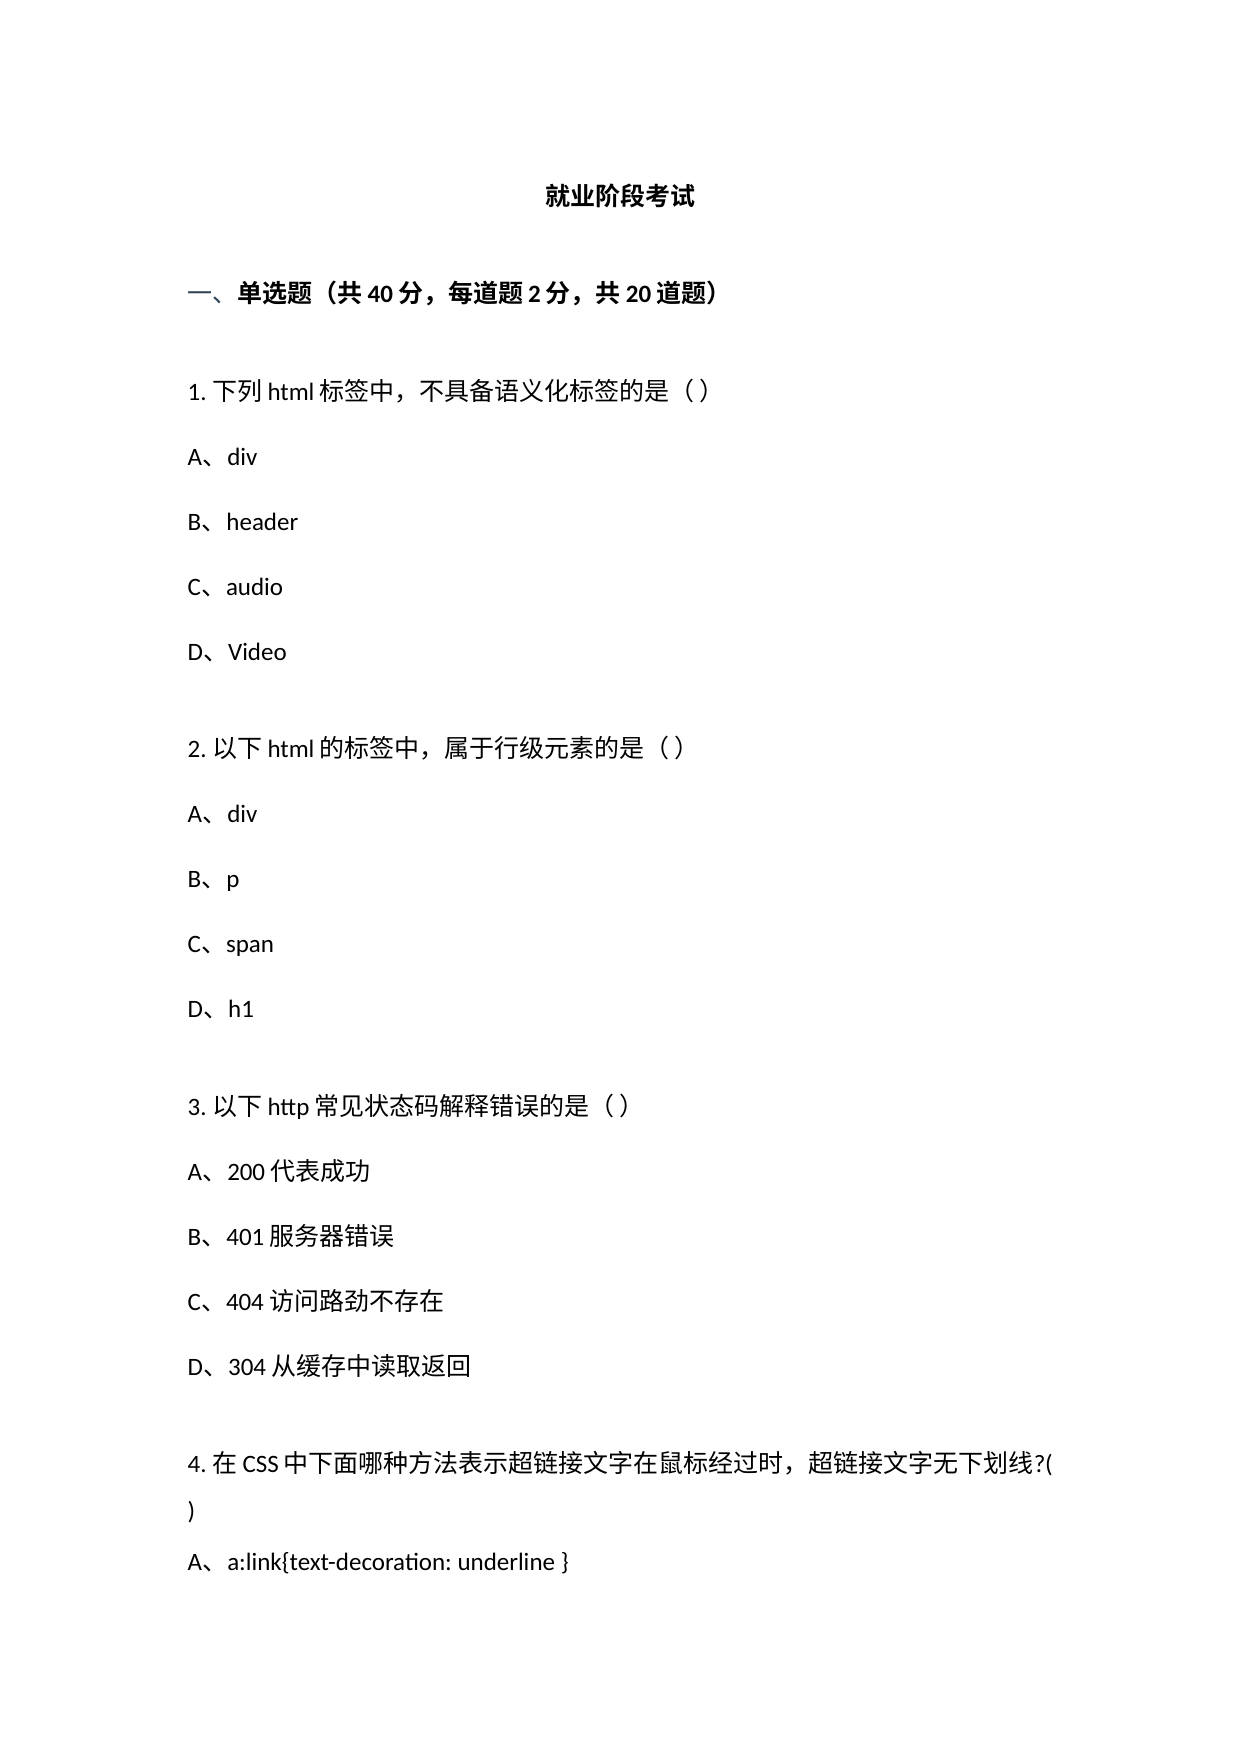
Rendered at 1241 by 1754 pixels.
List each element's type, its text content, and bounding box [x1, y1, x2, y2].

list D、304从缓存中读取返回 [187, 1332, 1053, 1397]
list A、200代表成功 [187, 1137, 1053, 1202]
list 以下http常见状态码解释错误的是（ ） [187, 1072, 1053, 1137]
list audio [187, 552, 1053, 617]
list 下列html标签中，不具备语义化标签的是（ ） [187, 357, 1053, 422]
list C、404访问路劲不存在 [187, 1267, 1053, 1332]
list 单选题（共40分，每道题2分，共20道题） [187, 259, 1053, 324]
text 就业阶段考试 [187, 162, 1053, 227]
list Video [187, 617, 1053, 682]
list header [187, 487, 1053, 552]
list p [187, 844, 1053, 909]
list 在CSS中下面哪种方法表示超链接文字在鼠标经过时，超链接文字无下划线?( ) [187, 1429, 1053, 1527]
list h1 [187, 974, 1053, 1039]
list 以下html的标签中，属于行级元素的是（ ） [187, 714, 1053, 779]
list div [187, 422, 1053, 487]
list div [187, 779, 1053, 844]
list B、401服务器错误 [187, 1202, 1053, 1267]
list A、a:link{text-decoration: underline } [187, 1527, 1053, 1592]
list span [187, 909, 1053, 974]
